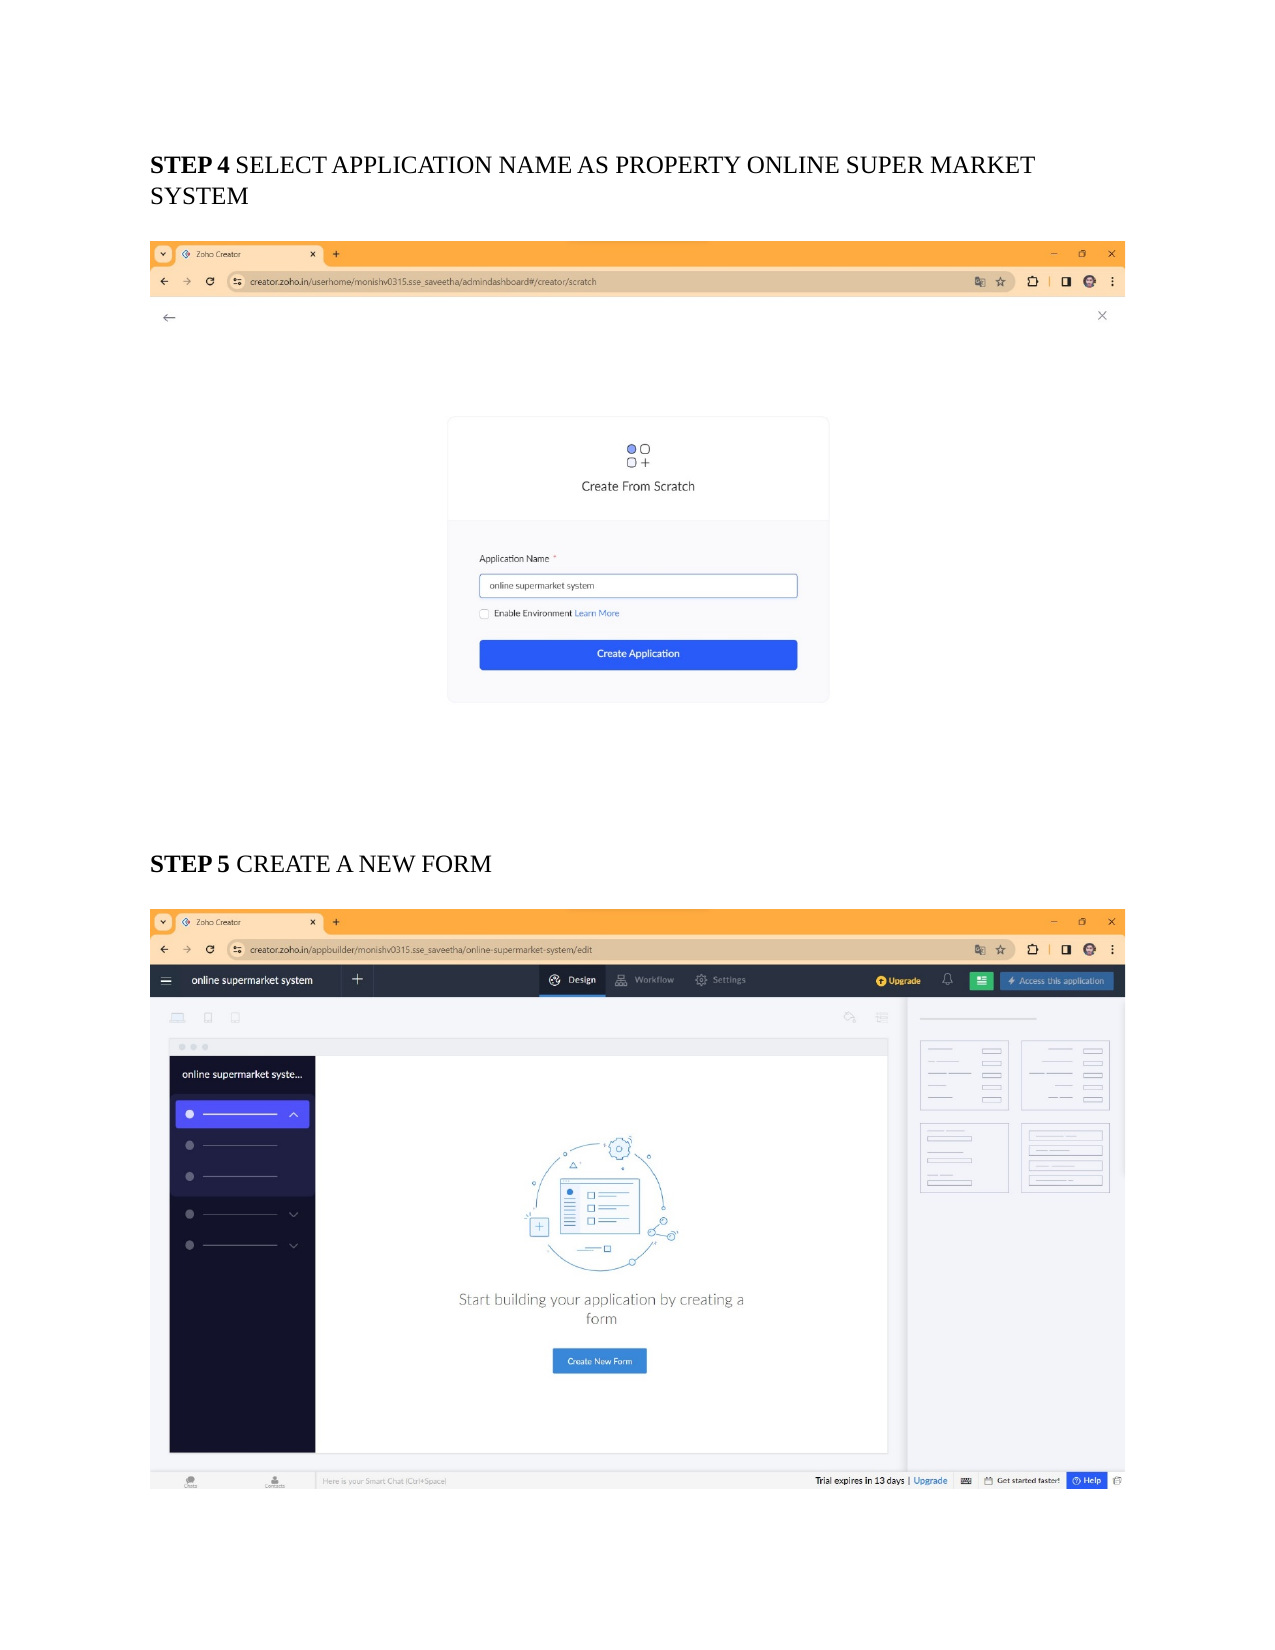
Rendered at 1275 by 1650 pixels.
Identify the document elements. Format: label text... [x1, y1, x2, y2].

picture [150, 909, 1125, 1489]
text STEP 5 CREATE A NEW FORM [150, 849, 1125, 878]
text STEP 4 SELECT APPLICATION NAME AS PROPERTY ONLINE SUPER MARKET SYSTEM [150, 150, 1125, 210]
picture [150, 241, 1125, 821]
